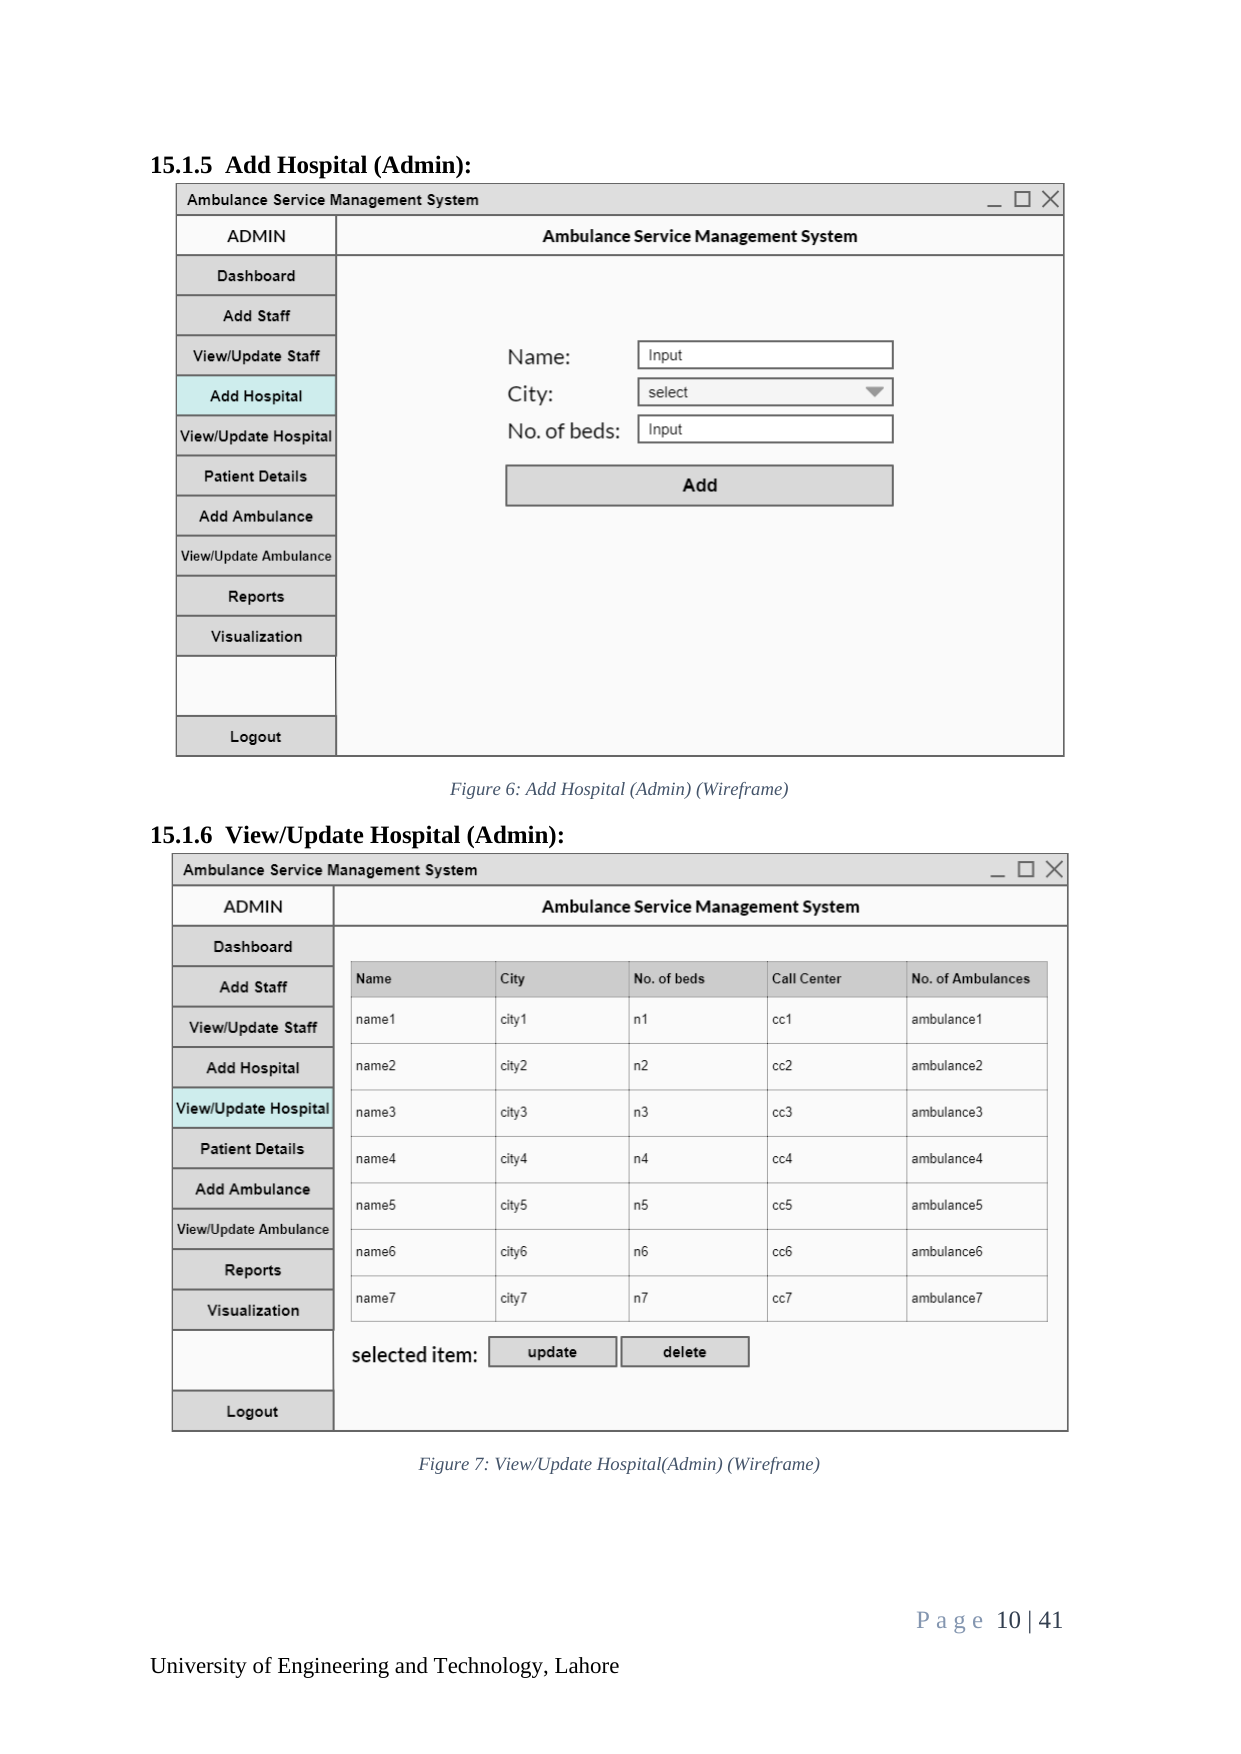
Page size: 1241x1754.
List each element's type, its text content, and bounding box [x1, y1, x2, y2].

subtitle View/Update Hospital (Admin): [150, 820, 1090, 849]
text Figure 6: Add Hospital (Admin) (Wireframe) [150, 778, 1090, 799]
picture [175, 183, 1065, 757]
subtitle Add Hospital (Admin): [150, 150, 1090, 179]
text Figure 7: View/Update Hospital(Admin) (Wireframe) [150, 1453, 1090, 1474]
picture [171, 853, 1069, 1432]
